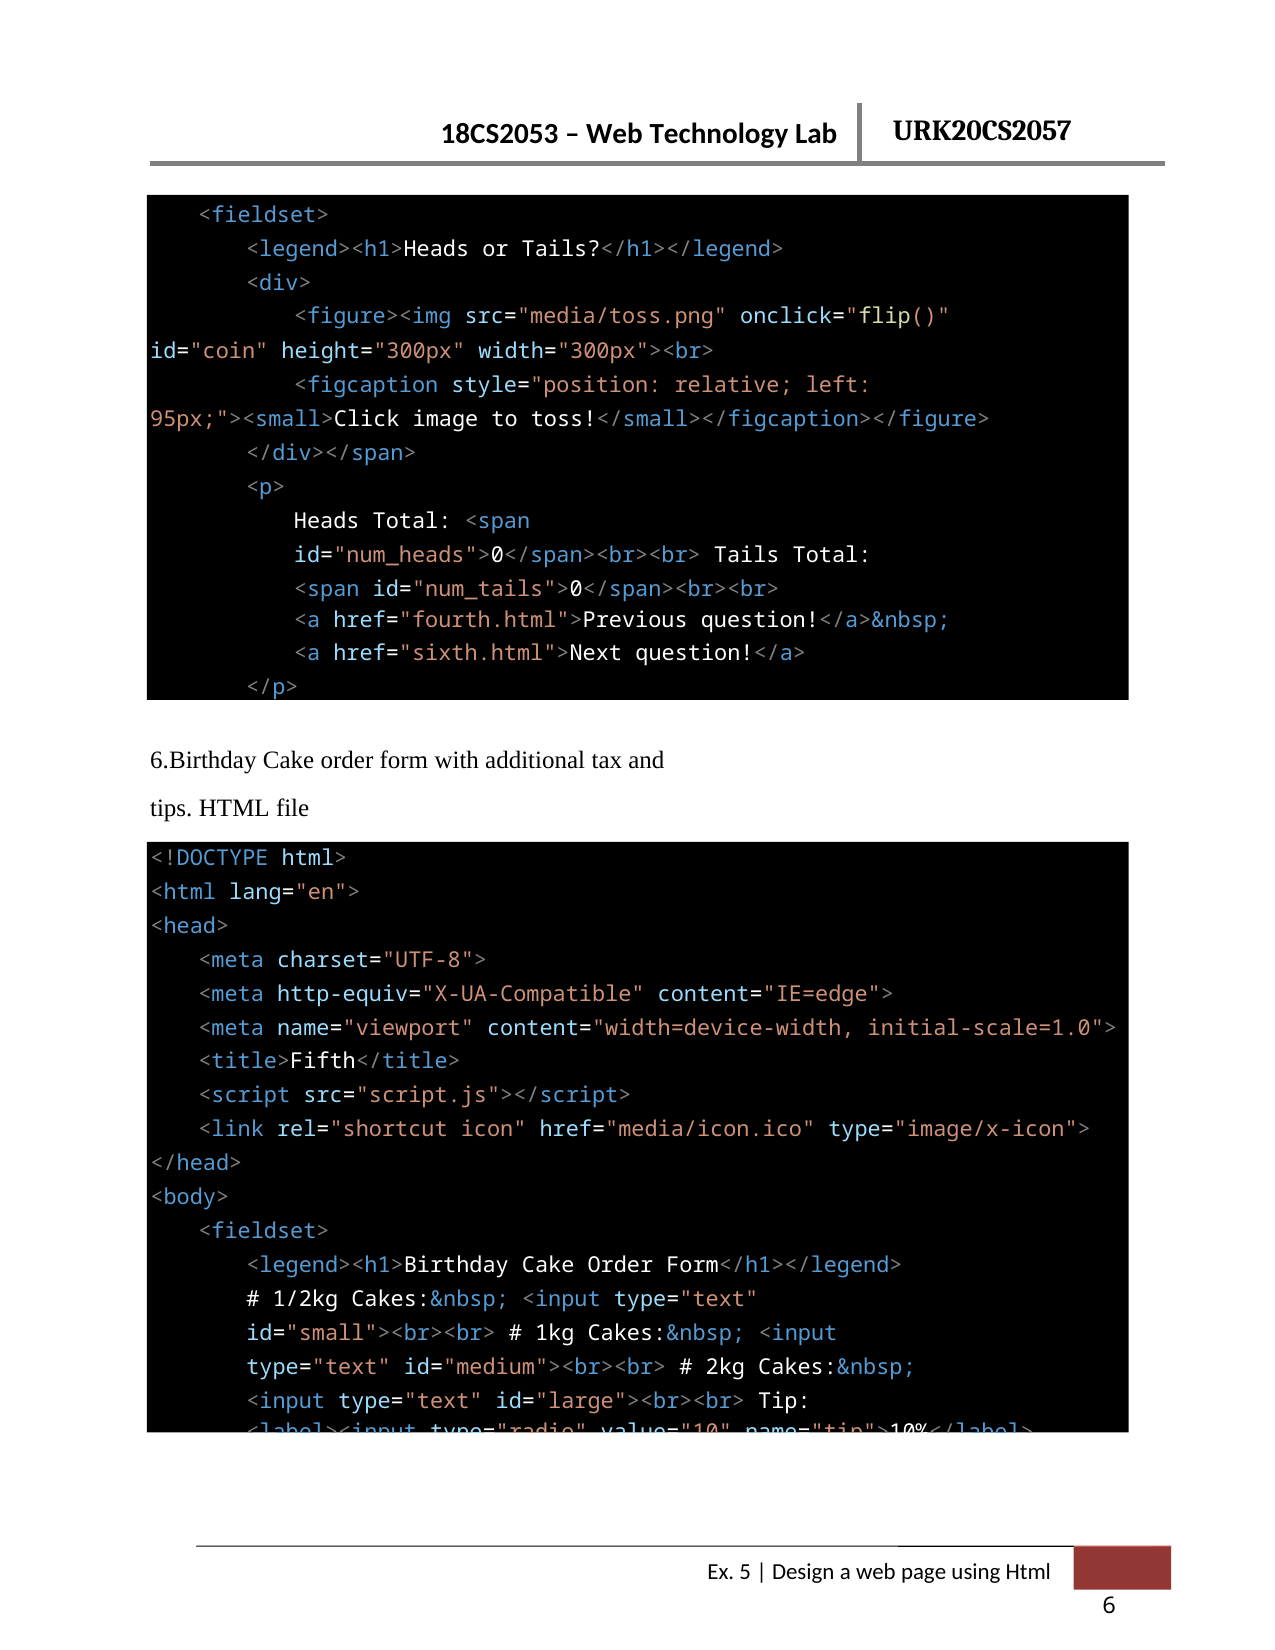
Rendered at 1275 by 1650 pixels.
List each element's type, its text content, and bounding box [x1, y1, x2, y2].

list Birthday Cake order form with additional tax and tips. HTML file [150, 745, 713, 822]
